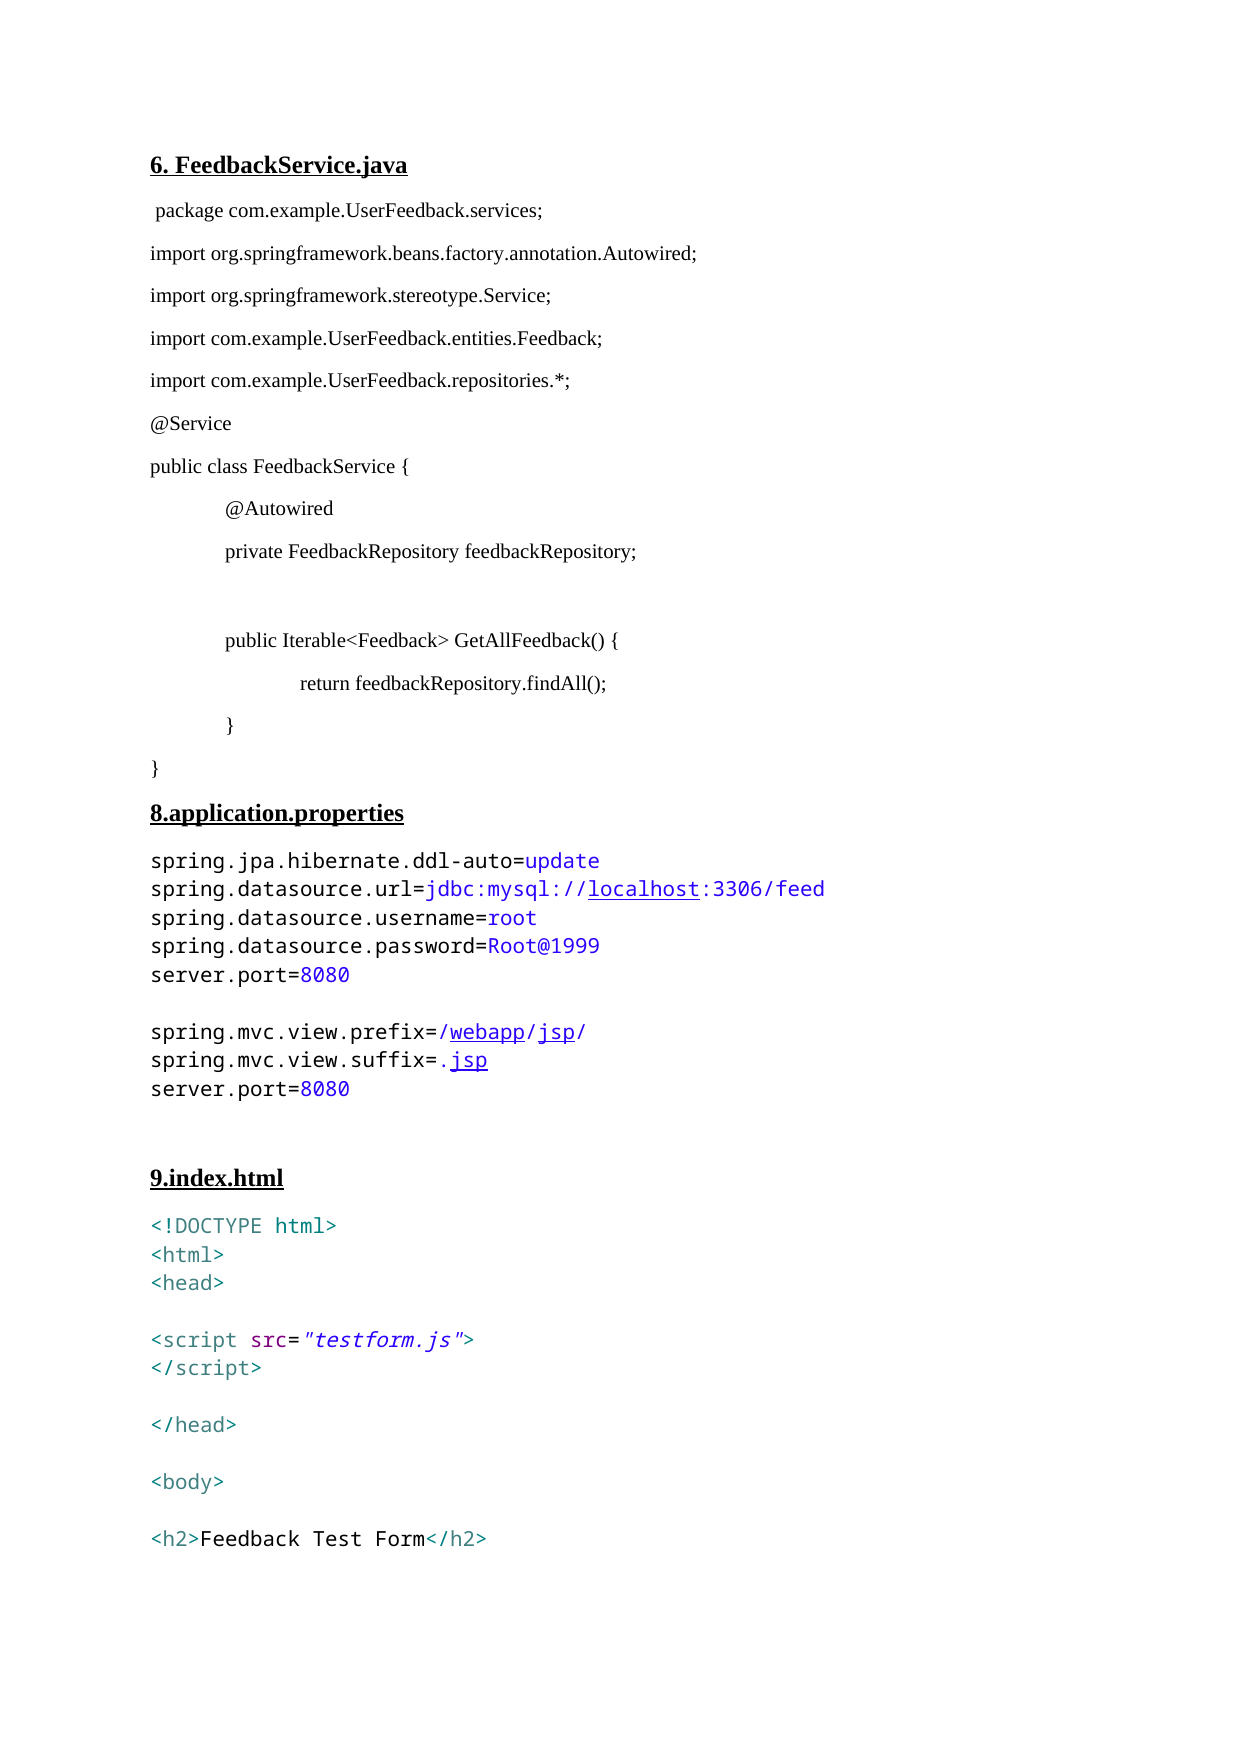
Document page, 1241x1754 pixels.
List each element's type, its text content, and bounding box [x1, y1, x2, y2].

text @Autowired [150, 496, 1090, 520]
text return feedbackRepository.findAll(); [150, 671, 1090, 695]
text private FeedbackRepository feedbackRepository; [150, 539, 1090, 563]
text spring.mvc.view.suffix=.jsp [150, 1045, 1090, 1074]
text 8.application.properties [150, 798, 1090, 827]
text spring.datasource.password=Root@1999 [150, 931, 1090, 960]
text import org.springframework.beans.factory.annotation.Autowired; [150, 241, 1090, 265]
text public Iterable<Feedback> GetAllFeedback() { [150, 628, 1090, 652]
text <script src="testform.js"> [150, 1325, 1090, 1353]
text </script> [150, 1353, 1090, 1382]
text import com.example.UserFeedback.repositories.*; [150, 368, 1090, 392]
text <!DOCTYPE html> [150, 1211, 1090, 1240]
text } [150, 713, 1090, 737]
text spring.datasource.username=root [150, 903, 1090, 931]
text spring.mvc.view.prefix=/webapp/jsp/ [150, 1017, 1090, 1045]
text } [150, 756, 1090, 780]
text 6. FeedbackService.java [150, 150, 1090, 179]
text @Service [150, 411, 1090, 435]
text server.port=8080 [150, 960, 1090, 988]
text spring.datasource.url=jdbc:mysql://localhost:3306/feed [150, 874, 1090, 903]
text import com.example.UserFeedback.entities.Feedback; [150, 326, 1090, 350]
text <body> [150, 1467, 1090, 1496]
text 9.index.html [150, 1163, 1090, 1192]
text </head> [150, 1410, 1090, 1439]
text package com.example.UserFeedback.services; [150, 198, 1090, 222]
text import org.springframework.stereotype.Service; [150, 283, 1090, 307]
text <head> [150, 1268, 1090, 1297]
text <h2>Feedback Test Form</h2> [150, 1524, 1090, 1552]
text <html> [150, 1240, 1090, 1268]
text public class FeedbackService { [150, 454, 1090, 478]
text spring.jpa.hibernate.ddl-auto=update [150, 846, 1090, 874]
text server.port=8080 [150, 1074, 1090, 1102]
